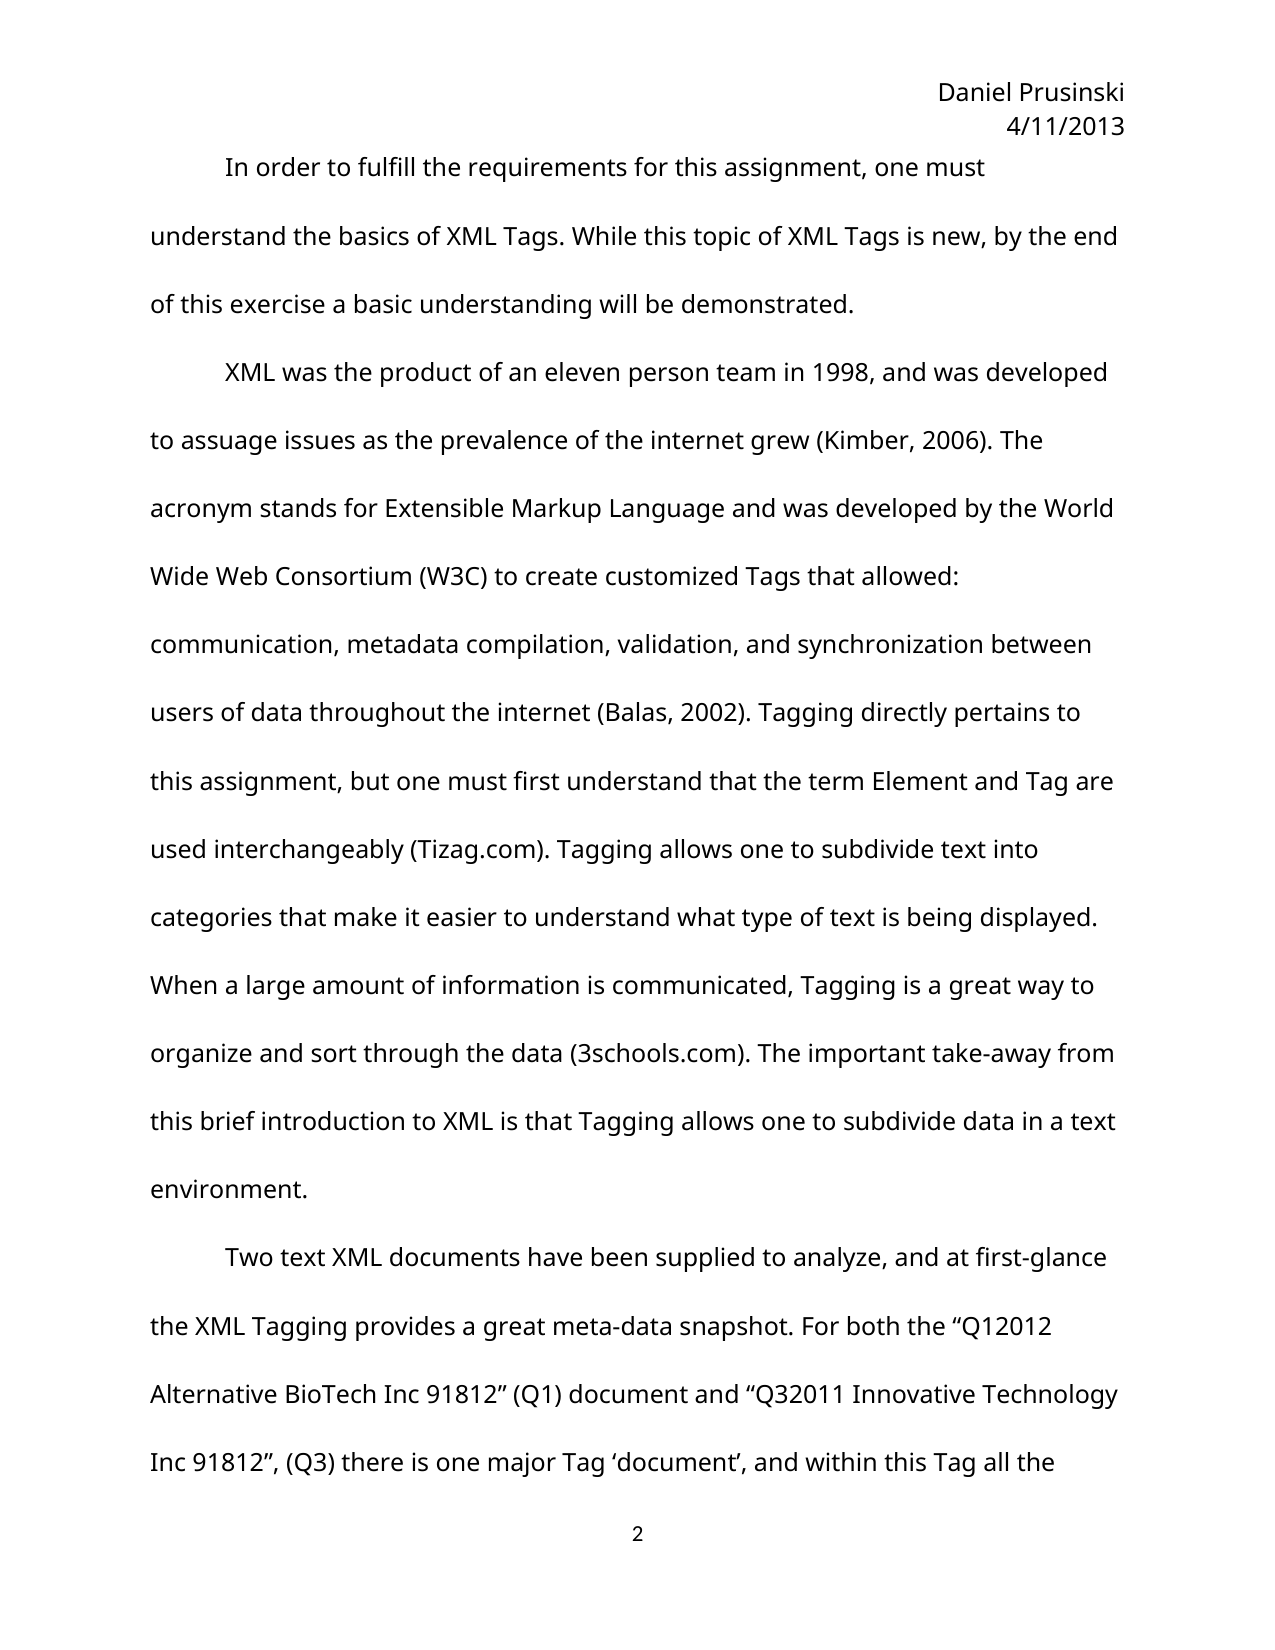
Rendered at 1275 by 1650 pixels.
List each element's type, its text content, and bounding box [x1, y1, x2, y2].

text In order to fulfill the requirements for this assignment, one must understand the basics of XML Tags. While this topic of XML Tags is new, by the end of this exercise a basic understanding will be demonstrated. [150, 150, 1125, 320]
text XML was the product of an eleven person team in 1998, and was developed to assuage issues as the prevalence of the internet grew (Kimber, 2006). The acronym stands for Extensible Markup Language and was developed by the World Wide Web Consortium (W3C) to create customized Tags that allowed: communication, metadata compilation, validation, and synchronization between users of data throughout the internet (Balas, 2002). Tagging directly pertains to this assignment, but one must first understand that the term Element and Tag are used interchangeably (Tizag.com). Tagging allows one to subdivide text into categories that make it easier to understand what type of text is being displayed. When a large amount of information is communicated, Tagging is a great way to organize and sort through the data (3schools.com). The important take-away from this brief introduction to XML is that Tagging allows one to subdivide data in a text environment. [150, 354, 1125, 1206]
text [150, 1240, 1125, 1478]
